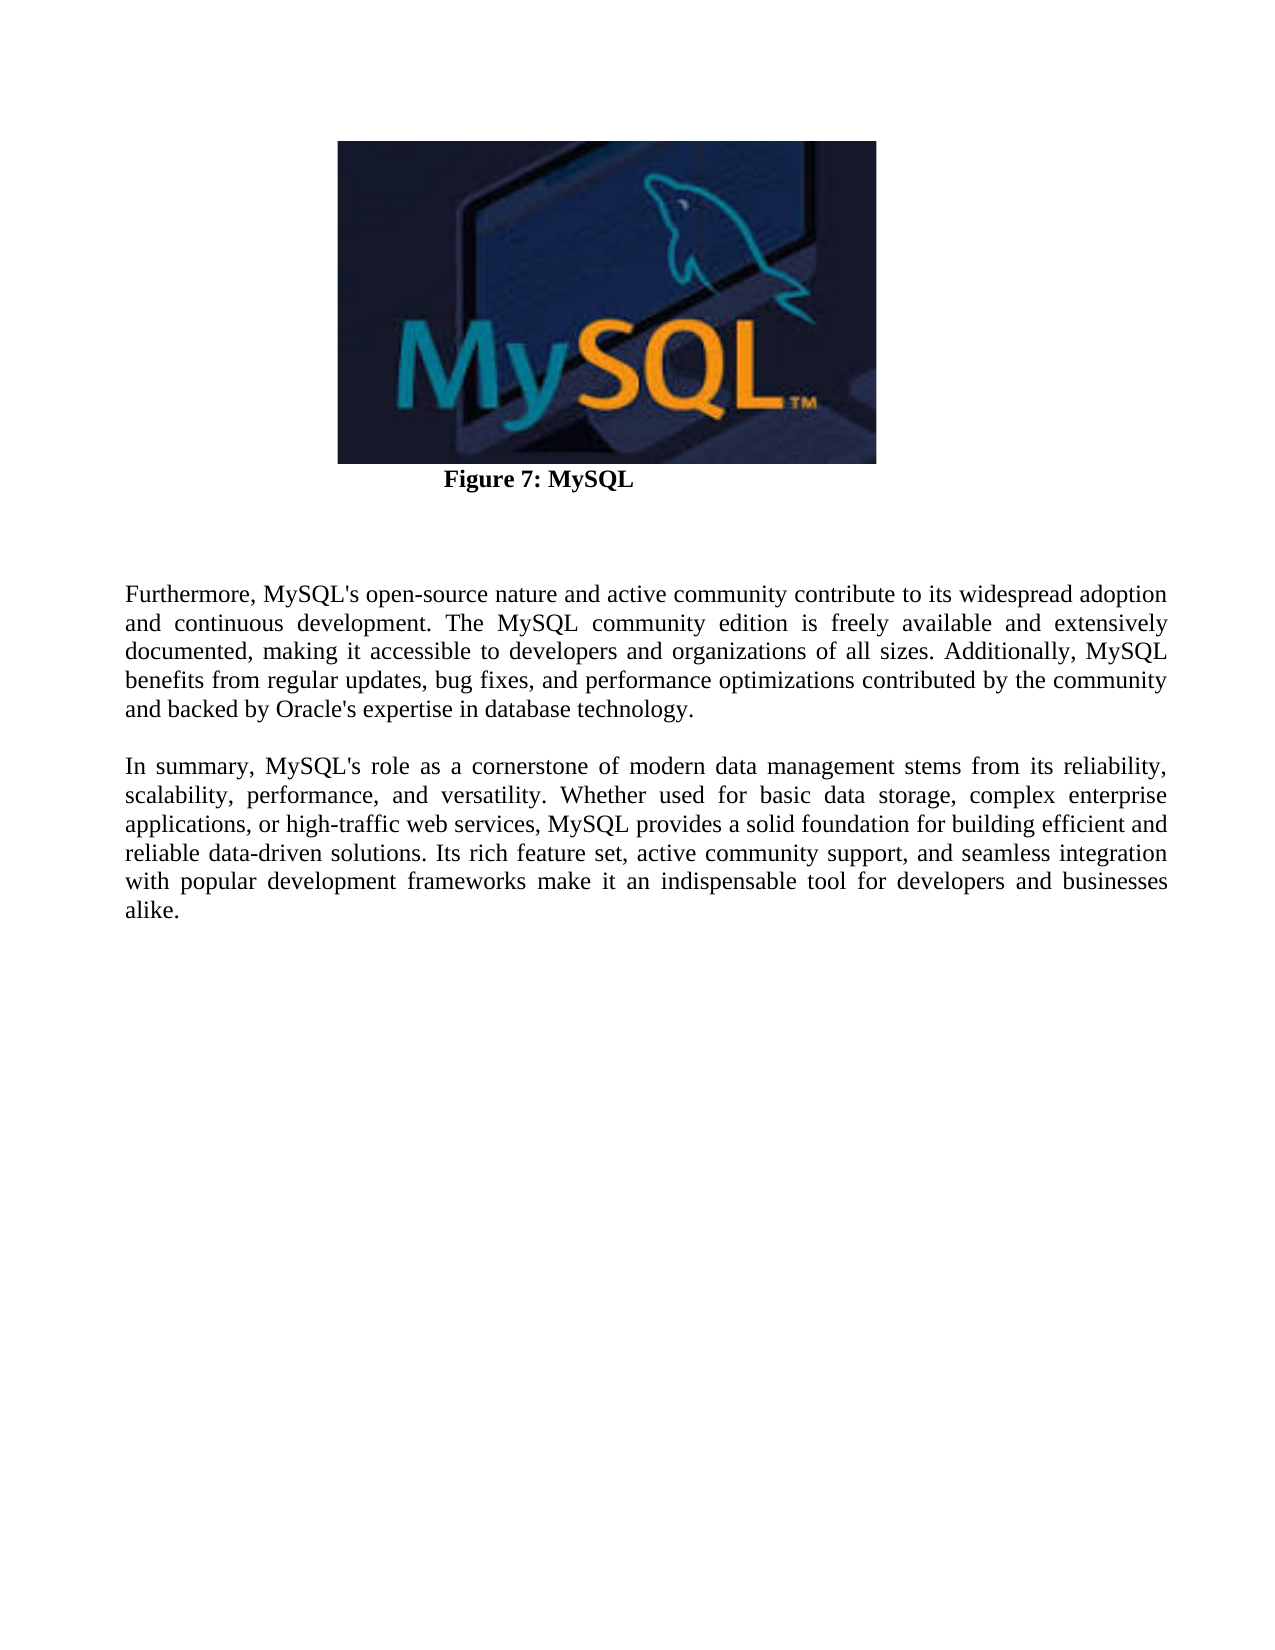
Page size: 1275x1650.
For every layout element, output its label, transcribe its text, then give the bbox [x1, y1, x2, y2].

text Furthermore, MySQL's open-source nature and active community contribute to its widespread adoption and continuous development. The MySQL community edition is freely available and extensively documented, making it accessible to developers and organizations of all sizes. Additionally, MySQL benefits from regular updates, bug fixes, and performance optimizations contributed by the community and backed by Oracle's expertise in database technology. [125, 579, 1169, 723]
picture [337, 141, 877, 464]
text In summary, MySQL's role as a cornerstone of modern data management stems from its reliability, scalability, performance, and versatility. Whether used for basic data storage, complex enterprise applications, or high-traffic web services, MySQL provides a solid foundation for building efficient and reliable data-driven solutions. Its rich feature set, active community support, and seamless integration with popular development frameworks make it an indispensable tool for developers and businesses alike. [125, 751, 1169, 924]
text Figure 7: MySQL [125, 464, 1169, 493]
